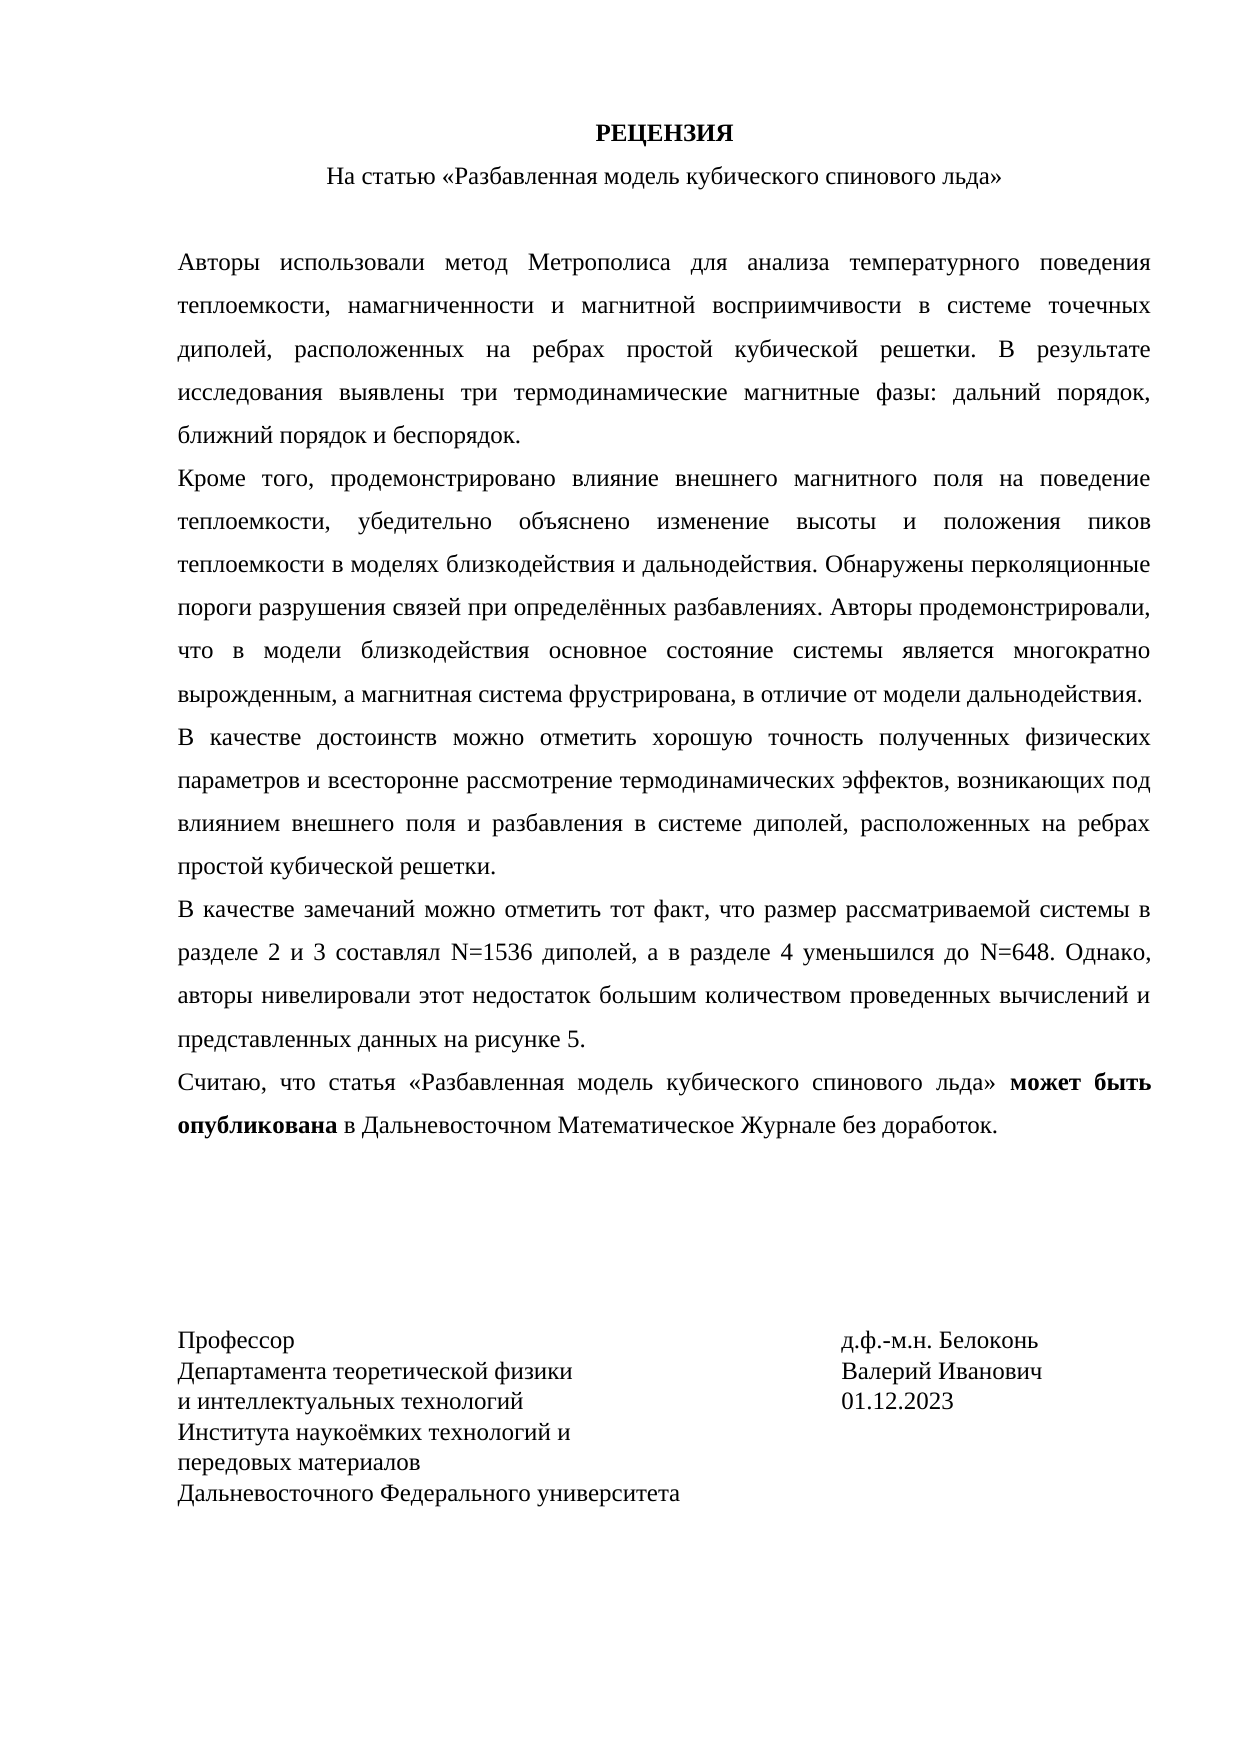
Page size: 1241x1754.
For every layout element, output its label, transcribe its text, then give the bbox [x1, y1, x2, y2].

text РЕЦЕНЗИЯ [177, 118, 1152, 147]
text В качестве достоинств можно отметить хорошую точность полученных физических параметров и всесторонне рассмотрение термодинамических эффектов, возникающих под влиянием внешнего поля и разбавления в системе диполей, расположенных на ребрах простой кубической решетки. [177, 722, 1152, 880]
text Профессор д.ф.-м.н. Белоконь Департамента теоретической физики Валерий Иванович и интеллектуальных технологий 01.12.2023 Института наукоёмких технологий и [177, 1326, 1152, 1446]
text Считаю, что статья «Разбавленная модель кубического спинового льда» может быть опубликована в Дальневосточном Математическое Журнале без доработок. [177, 1067, 1152, 1139]
text Дальневосточного Федерального университета [177, 1478, 1152, 1506]
text Кроме того, продемонстрировано влияние внешнего магнитного поля на поведение теплоемкости, убедительно объяснено изменение высоты и положения пиков теплоемкости в моделях близкодействия и дальнодействия. Обнаружены перколяционные пороги разрушения связей при определённых разбавлениях. Авторы продемонстрировали, что в модели близкодействия основное состояние системы является многократно вырожденным, а магнитная система фрустрирована, в отличие от модели дальнодействия. [177, 463, 1152, 707]
text На статью «Разбавленная модель кубического спинового льда» [177, 161, 1152, 190]
text В качестве замечаний можно отметить тот факт, что размер рассматриваемой системы в разделе 2 и 3 составлял N=1536 диполей, а в разделе 4 уменьшился до N=648. Однако, авторы нивелировали этот недостаток большим количеством проведенных вычислений и представленных данных на рисунке 5. [177, 894, 1152, 1052]
text Авторы использовали метод Метрополиса для анализа температурного поведения теплоемкости, намагниченности и магнитной восприимчивости в системе точечных диполей, расположенных на ребрах простой кубической решетки. В результате исследования выявлены три термодинамические магнитные фазы: дальний порядок, ближний порядок и беспорядок. [177, 247, 1152, 449]
text передовых материалов [177, 1447, 1152, 1476]
